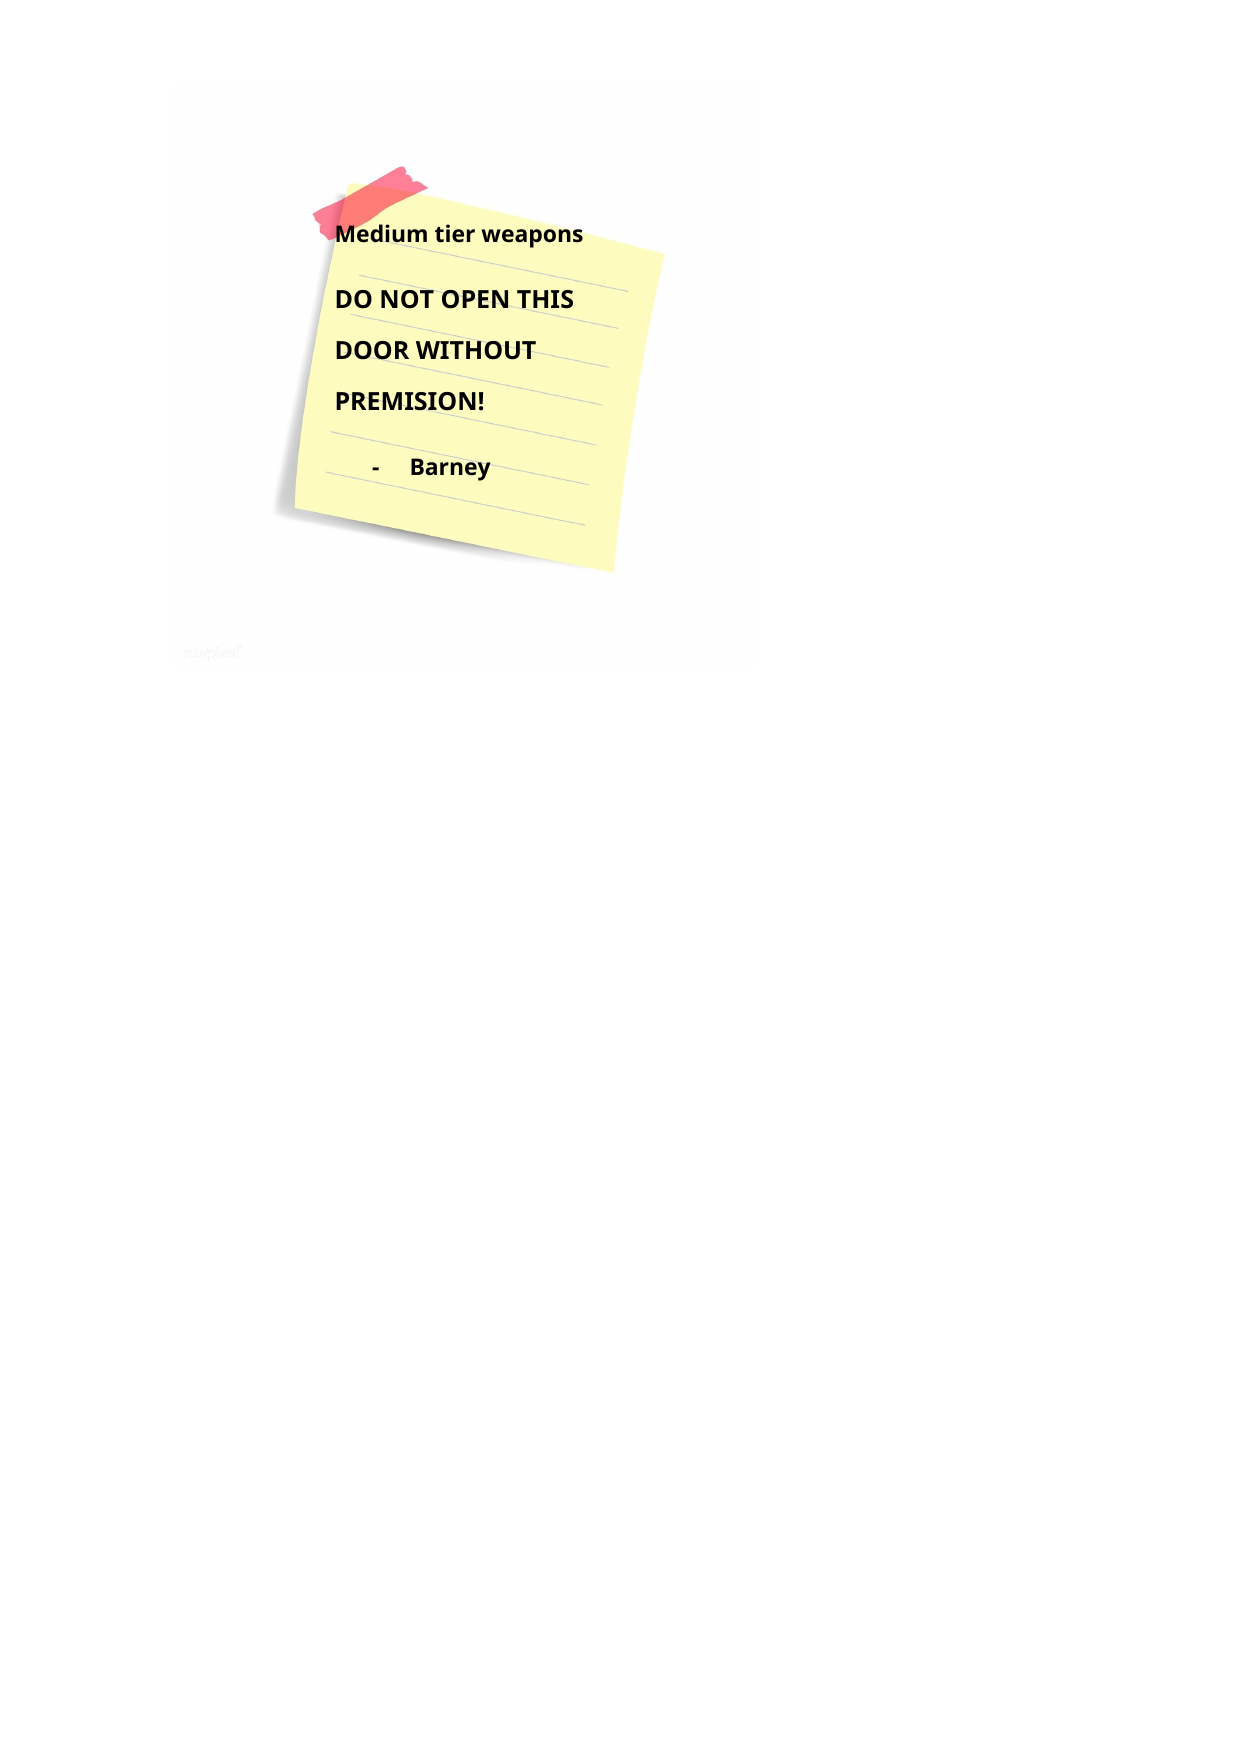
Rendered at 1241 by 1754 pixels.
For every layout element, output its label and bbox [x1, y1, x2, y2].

picture [173, 83, 756, 666]
